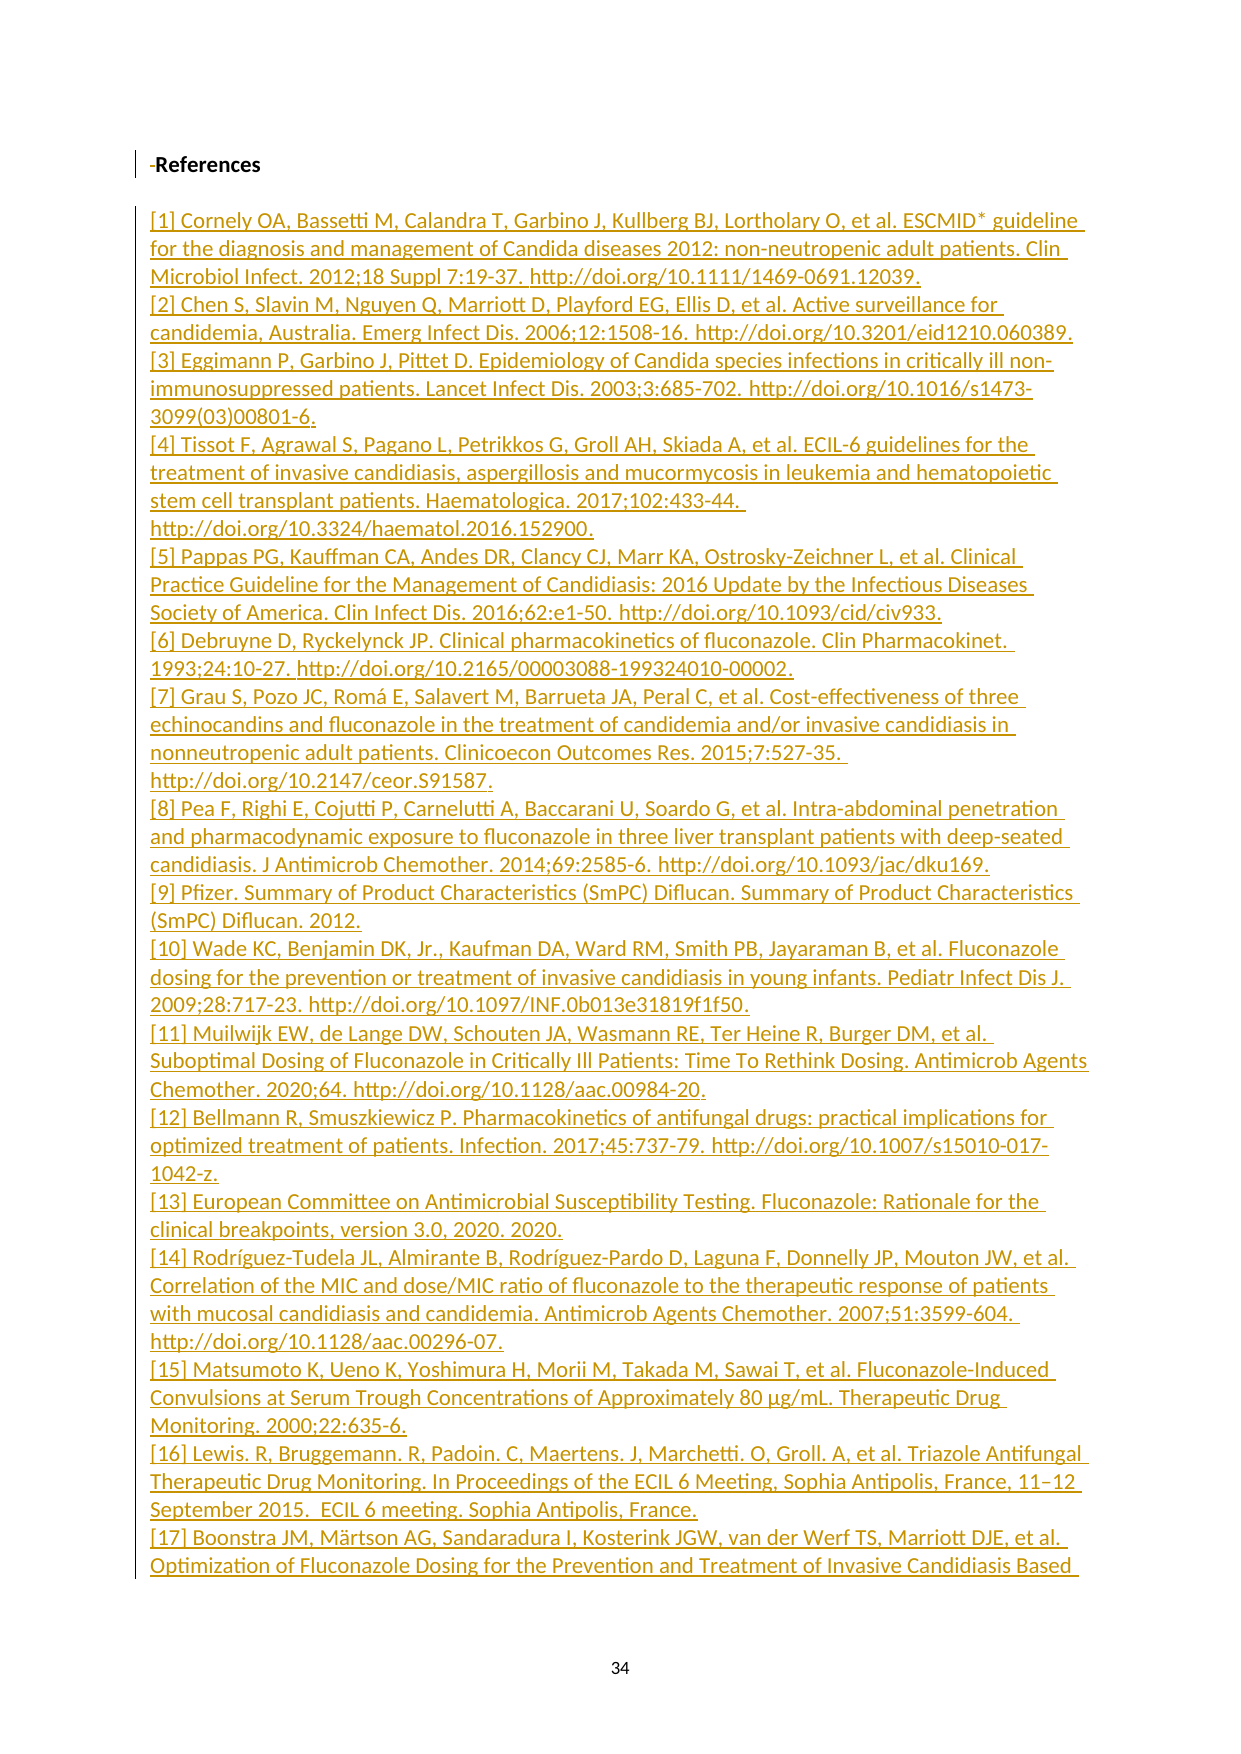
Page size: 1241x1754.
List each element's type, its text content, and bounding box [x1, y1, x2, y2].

text References [150, 150, 1090, 178]
